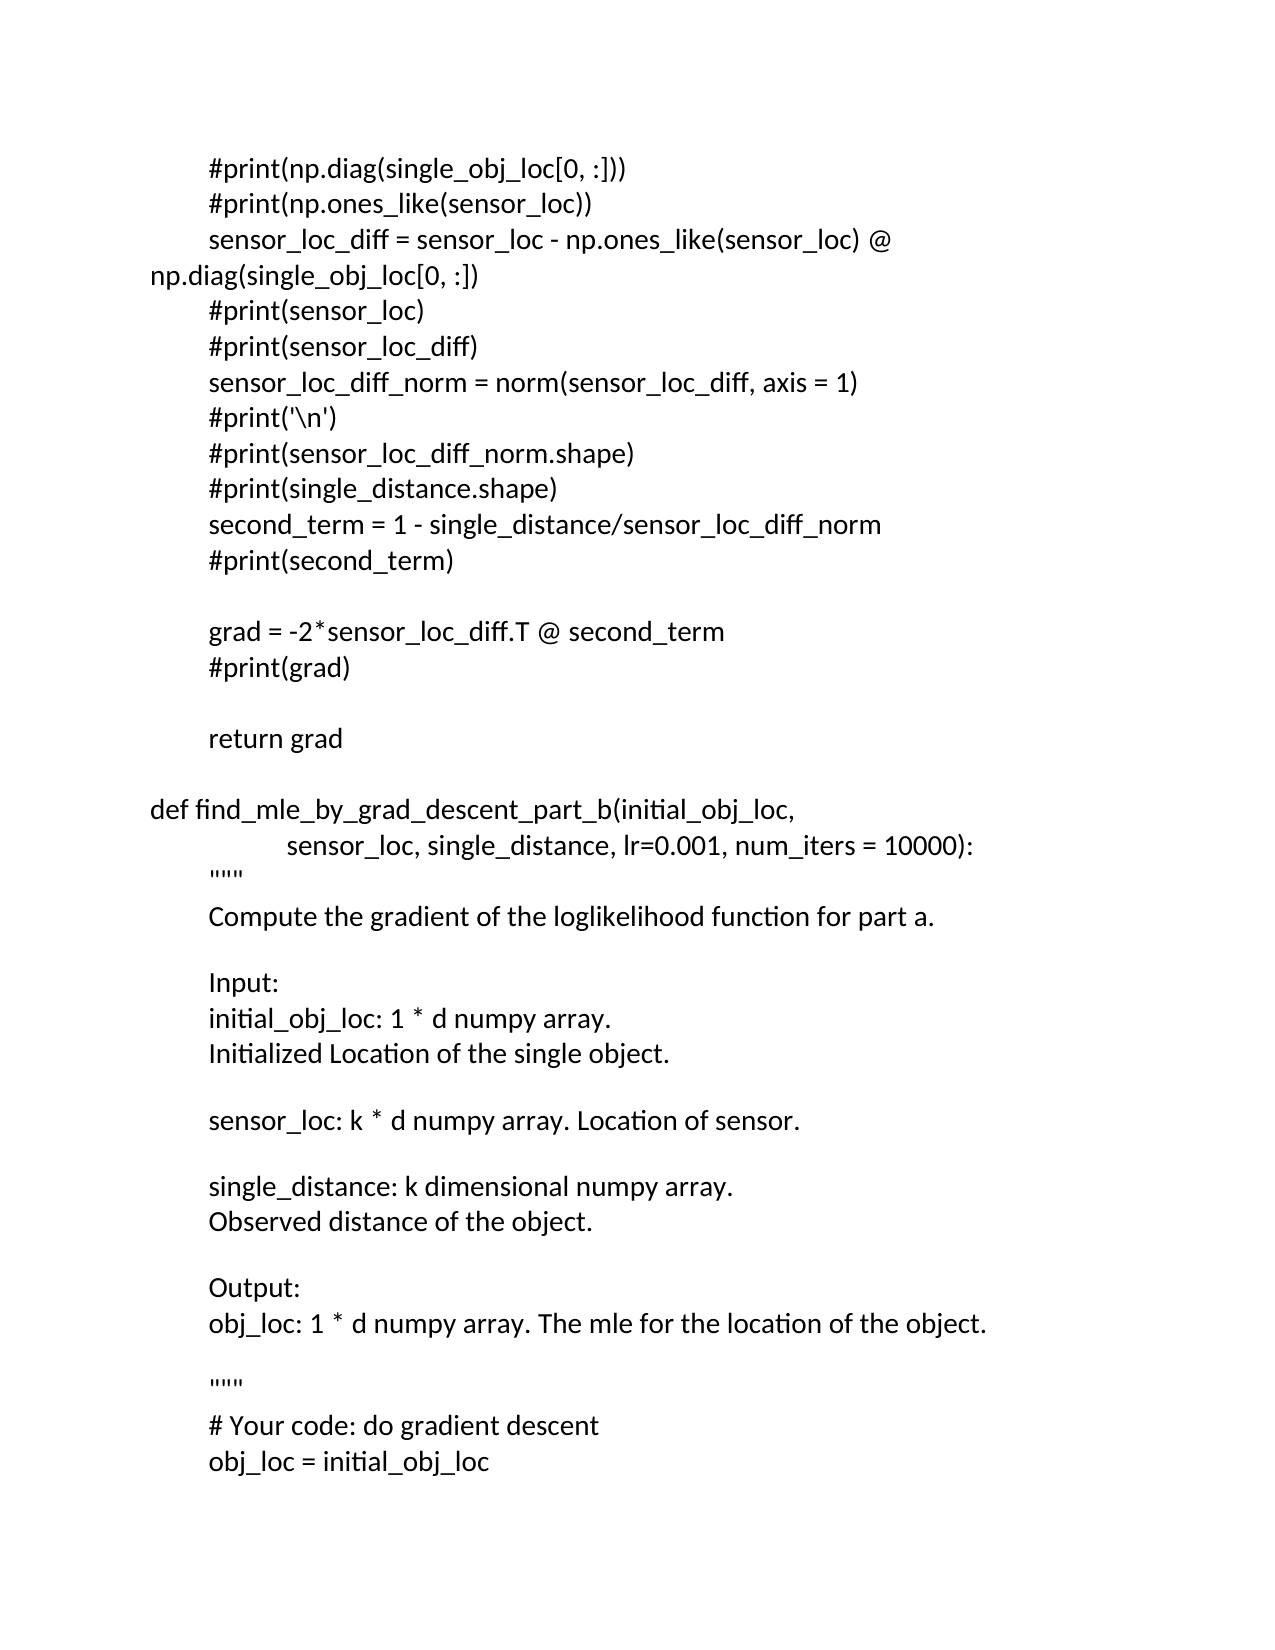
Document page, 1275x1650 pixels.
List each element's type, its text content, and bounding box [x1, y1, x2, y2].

text sensor_loc_diff_norm = norm(sensor_loc_diff, axis = 1) [150, 364, 1125, 399]
text second_term = 1 - single_distance/sensor_loc_diff_norm [150, 506, 1125, 542]
text obj_loc = initial_obj_loc [150, 1443, 1125, 1478]
text return grad [150, 720, 1125, 756]
text Output: [150, 1269, 1125, 1305]
text #print(sensor_loc_diff) [150, 328, 1125, 364]
text #print(np.ones_like(sensor_loc)) [150, 186, 1125, 221]
text sensor_loc_diff = sensor_loc - np.ones_like(sensor_loc) @ np.diag(single_obj_loc[0, :]) [150, 221, 1125, 292]
text single_distance: k dimensional numpy array. [150, 1168, 1125, 1203]
text Compute the gradient of the loglikelihood function for part a. [150, 898, 1125, 934]
text #print(single_distance.shape) [150, 471, 1125, 506]
text # Your code: do gradient descent [150, 1407, 1125, 1443]
text initial_obj_loc: 1 * d numpy array. [150, 1000, 1125, 1036]
text sensor_loc, single_distance, lr=0.001, num_iters = 10000): [150, 827, 1125, 862]
text grad = -2*sensor_loc_diff.T @ second_term [150, 613, 1125, 649]
text #print(sensor_loc_diff_norm.shape) [150, 435, 1125, 471]
text sensor_loc: k * d numpy array. Location of sensor. [150, 1102, 1125, 1137]
text """ [150, 1371, 1125, 1407]
text Initialized Location of the single object. [150, 1036, 1125, 1071]
text """ [150, 862, 1125, 898]
text obj_loc: 1 * d numpy array. The mle for the location of the object. [150, 1305, 1125, 1341]
text #print(np.diag(single_obj_loc[0, :])) [150, 150, 1125, 186]
text Observed distance of the object. [150, 1203, 1125, 1239]
text Input: [150, 964, 1125, 1000]
text #print(second_term) [150, 542, 1125, 577]
text #print(sensor_loc) [150, 292, 1125, 328]
text def find_mle_by_grad_descent_part_b(initial_obj_loc, [150, 791, 1125, 827]
text #print('\n') [150, 399, 1125, 435]
text #print(grad) [150, 649, 1125, 684]
